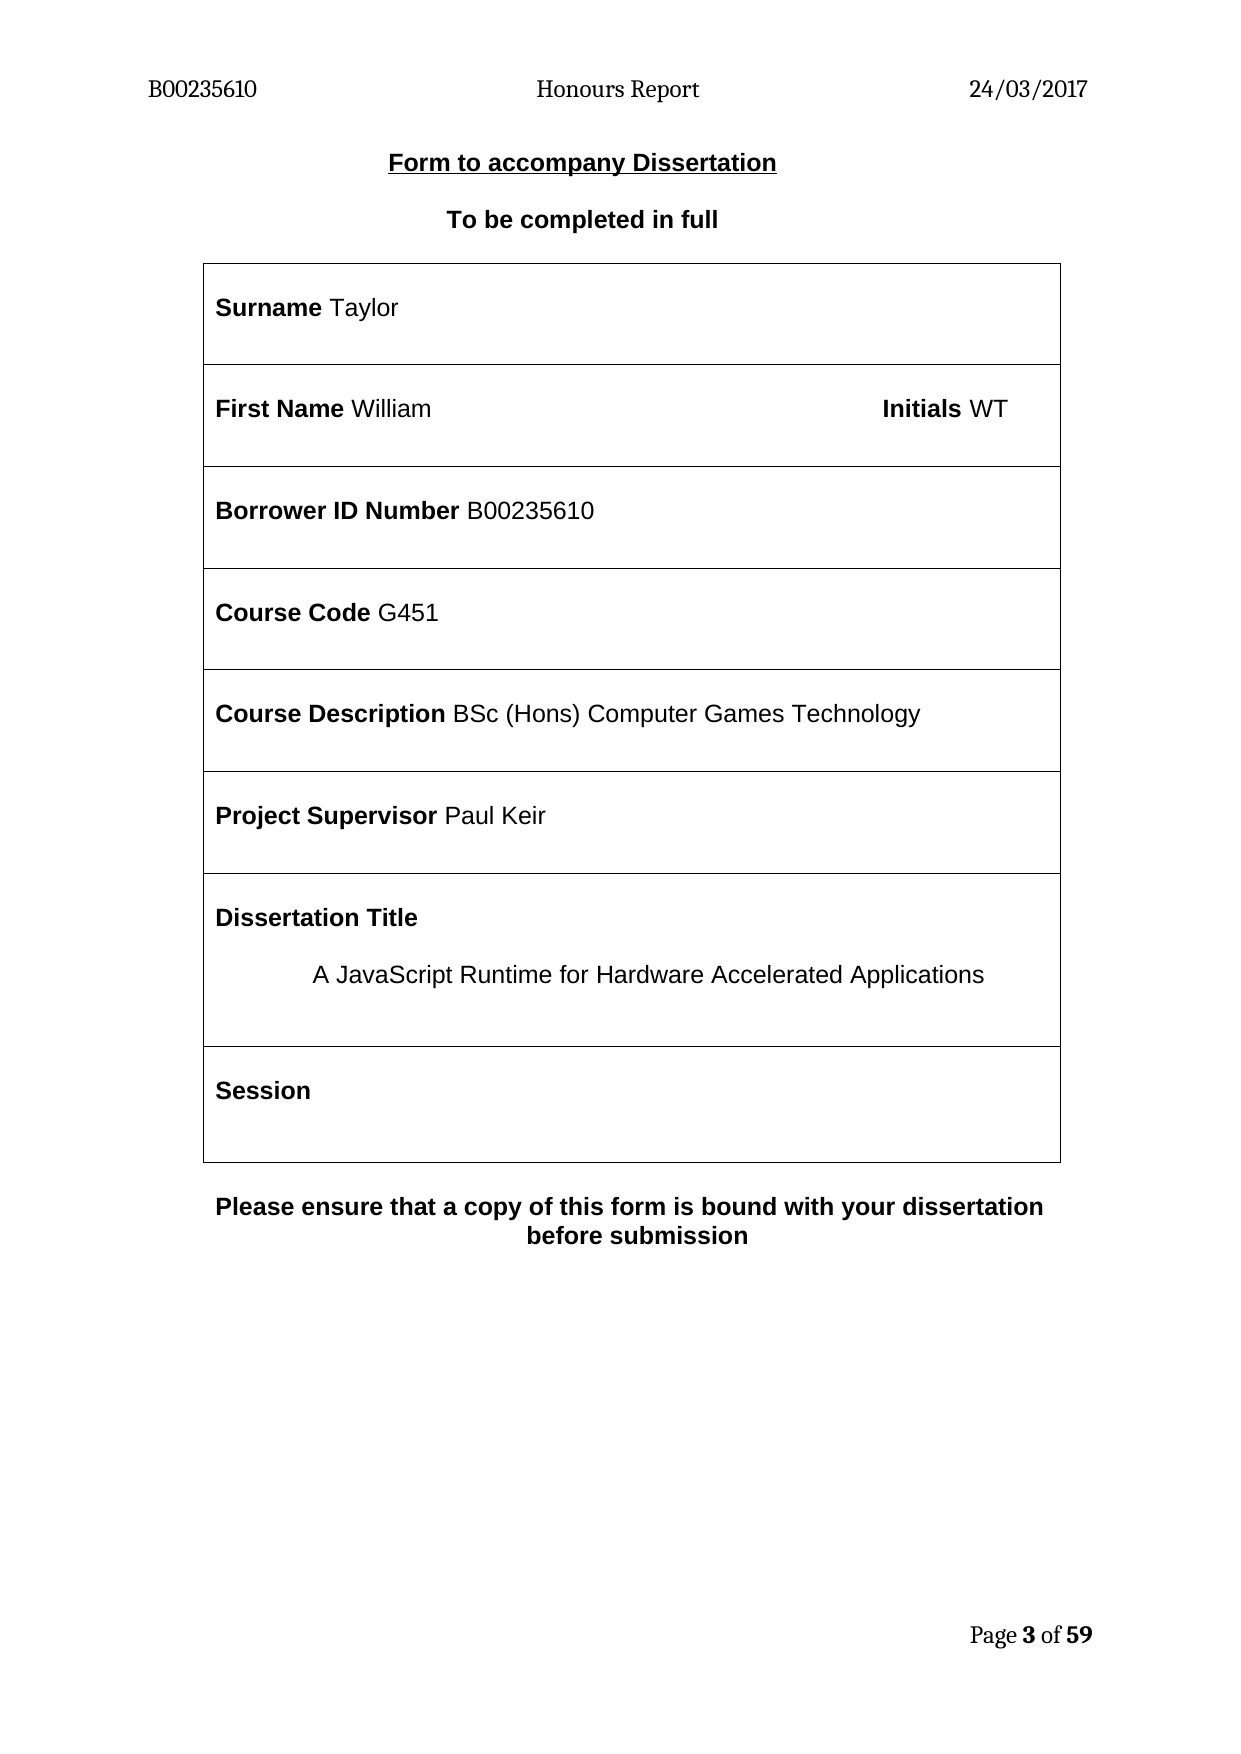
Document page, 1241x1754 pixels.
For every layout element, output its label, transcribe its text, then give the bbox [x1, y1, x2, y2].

table_cell Course Description BSc (Hons) Computer Games Technology [204, 670, 1060, 771]
table_cell Dissertation Title A JavaScript Runtime for Hardware Accelerated Applications [204, 874, 1060, 1046]
table_cell Project Supervisor Paul Keir [204, 772, 1060, 873]
table_cell Course Code G451 [204, 569, 1060, 669]
table_cell Borrower ID Number B00235610 [204, 467, 1060, 568]
text Form to accompany Dissertation [73, 148, 1092, 176]
table_header Surname Taylor [204, 264, 1060, 364]
table_cell Session [204, 1047, 1060, 1162]
text Please ensure that a copy of this form is bound with your dissertation before submission [207, 1192, 1053, 1249]
table_cell First Name William Initials WT [204, 365, 1060, 466]
text To be completed in full [73, 205, 1092, 234]
